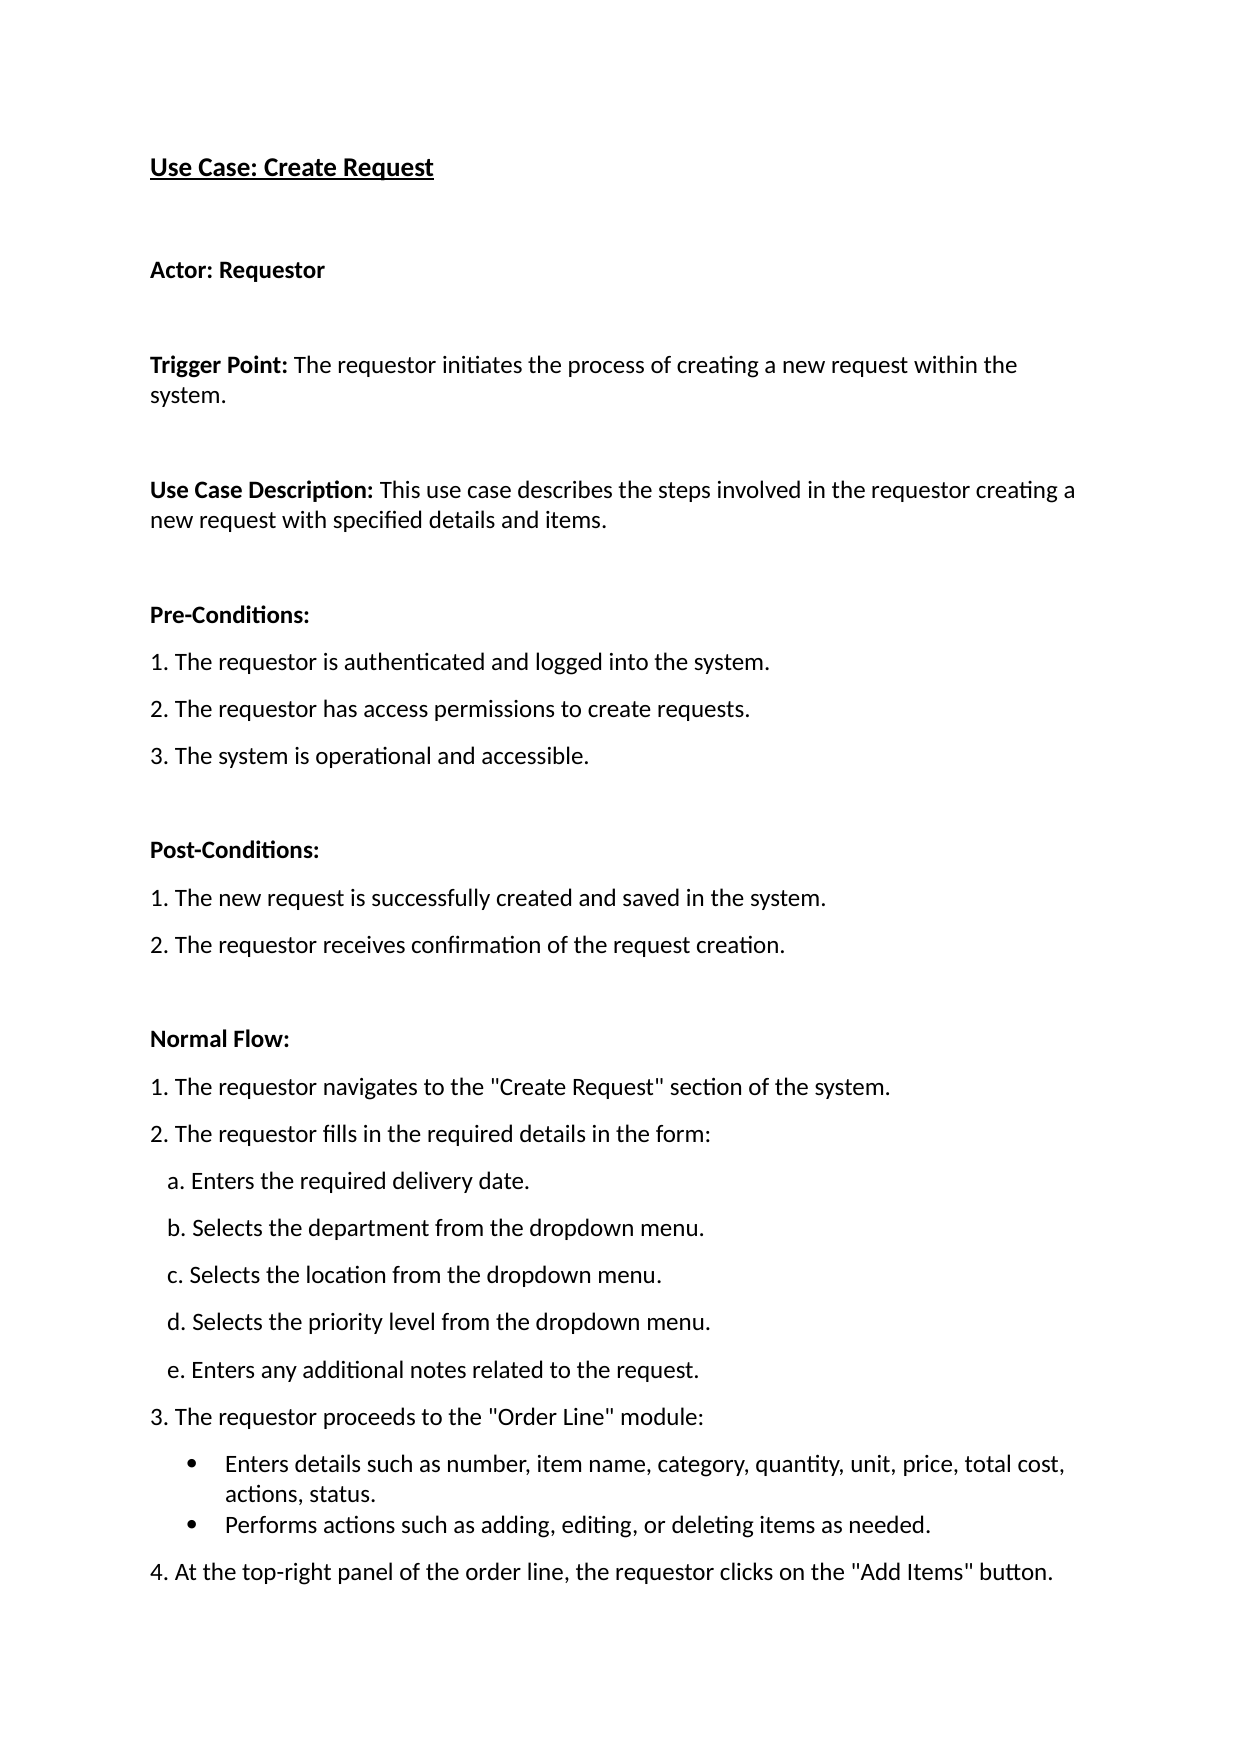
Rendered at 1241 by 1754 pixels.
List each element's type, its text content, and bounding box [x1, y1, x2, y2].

text d. Selects the priority level from the dropdown menu. [150, 1307, 1090, 1337]
text b. Selects the department from the dropdown menu. [150, 1212, 1090, 1243]
text 1. The requestor is authenticated and logged into the system. [150, 646, 1090, 676]
list Performs actions such as adding, editing, or deleting items as needed. [187, 1509, 1090, 1540]
text 3. The requestor proceeds to the "Order Line" module: [150, 1401, 1090, 1431]
text c. Selects the location from the dropdown menu. [150, 1259, 1090, 1290]
text 1. The requestor navigates to the "Create Request" section of the system. [150, 1071, 1090, 1101]
text 4. At the top-right panel of the order line, the requestor clicks on the "Add Items" button. [150, 1556, 1090, 1587]
text 2. The requestor receives confirmation of the request creation. [150, 929, 1090, 959]
text 3. The system is operational and accessible. [150, 740, 1090, 771]
text Use Case: Create Request [150, 150, 1090, 183]
text 2. The requestor fills in the required details in the form: [150, 1118, 1090, 1148]
text 2. The requestor has access permissions to create requests. [150, 693, 1090, 724]
text Use Case Description: This use case describes the steps involved in the requestor creating a new request with specified details and items. [150, 474, 1090, 535]
text 1. The new request is successfully created and saved in the system. [150, 882, 1090, 912]
text Post-Conditions: [150, 835, 1090, 865]
text e. Enters any additional notes related to the request. [150, 1354, 1090, 1384]
text Normal Flow: [150, 1023, 1090, 1054]
text Pre-Conditions: [150, 599, 1090, 629]
text Trigger Point: The requestor initiates the process of creating a new request within the system. [150, 349, 1090, 410]
text a. Enters the required delivery date. [150, 1165, 1090, 1196]
text Actor: Requestor [150, 254, 1090, 285]
list Enters details such as number, item name, category, quantity, unit, price, total cost, actions, status. [187, 1448, 1090, 1509]
